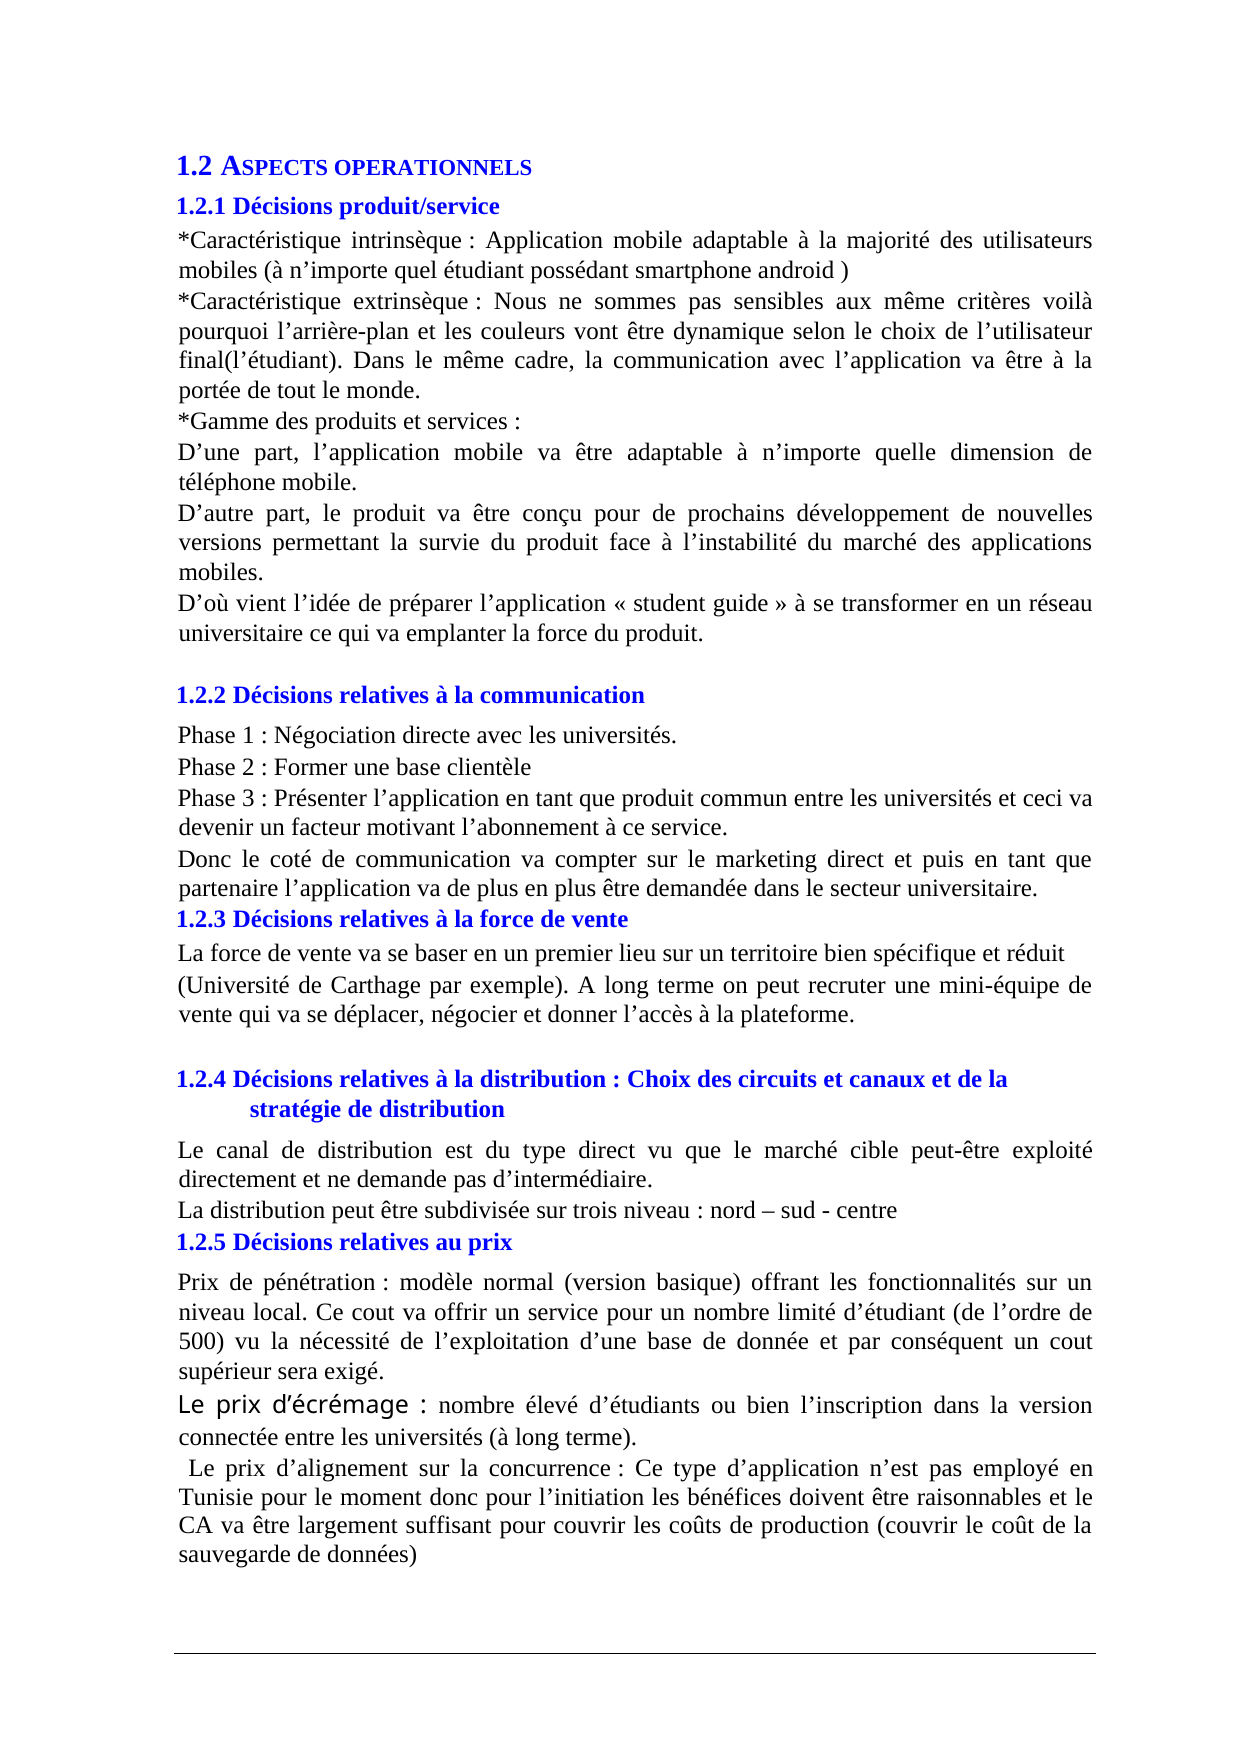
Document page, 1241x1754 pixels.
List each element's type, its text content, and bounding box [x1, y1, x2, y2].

text Phase 3 : Présenter l’application en tant que produit commun entre les universités et ceci va devenir un facteur motivant l’abonnement à ce service. [177, 783, 1093, 841]
text Prix de pénétration : modèle normal (version basique) offrant les fonctionnalités sur un niveau local. Ce cout va offrir un service pour un nombre limité d’étudiant (de l’ordre de 500) vu la nécessité de l’exploitation d’une base de donnée et par conséquent un cout supérieur sera exigé. [177, 1267, 1093, 1384]
text La distribution peut être subdivisée sur trois niveau : nord – sud - centre [177, 1195, 1093, 1224]
subtitle 1.2.3 Décisions relatives à la force de vente [176, 904, 1093, 933]
text D’une part, l’application mobile va être adaptable à n’importe quelle dimension de téléphone mobile. [177, 437, 1093, 496]
text *Caractéristique intrinsèque : Application mobile adaptable à la majorité des utilisateurs mobiles (à n’importe quel étudiant possédant smartphone android ) [177, 225, 1093, 284]
text Le canal de distribution est du type direct vu que le marché cible peut-être exploité directement et ne demande pas d’intermédiaire. [177, 1135, 1093, 1193]
text D’où vient l’idée de préparer l’application « student guide » à se transformer en un réseau universitaire ce qui va emplanter la force du produit. [177, 588, 1093, 647]
subtitle 1.2.5 Décisions relatives au prix [176, 1227, 1093, 1255]
text Donc le coté de communication va compter sur le marketing direct et puis en tant que partenaire l’application va de plus en plus être demandée dans le secteur universitaire. [177, 844, 1093, 902]
text (Université de Carthage par exemple). A long terme on peut recruter une mini-équipe de vente qui va se déplacer, négocier et donner l’accès à la plateforme. [177, 970, 1093, 1028]
text *Caractéristique extrinsèque : Nous ne sommes pas sensibles aux même critères voilà pourquoi l’arrière-plan et les couleurs vont être dynamique selon le choix de l’utilisateur final(l’étudiant). Dans le même cadre, la communication avec l’application va être à la portée de tout le monde. [177, 286, 1093, 404]
text Le prix d’écrémage : nombre élevé d’étudiants ou bien l’inscription dans la version connectée entre les universités (à long terme). [177, 1387, 1093, 1451]
subtitle 1.2.2 Décisions relatives à la communication [176, 680, 1093, 709]
subtitle 1.2.4 Décisions relatives à la distribution : Choix des circuits et canaux et de la stratégie de distribution [176, 1064, 1093, 1123]
subtitle 1.2.1 Décisions produit/service [176, 191, 1093, 220]
text La force de vente va se baser en un premier lieu sur un territoire bien spécifique et réduit [177, 938, 1093, 967]
subtitle 1.2 ASPECTS OPERATIONNELS [176, 148, 1093, 182]
text D’autre part, le produit va être conçu pour de prochains développement de nouvelles versions permettant la survie du produit face à l’instabilité du marché des applications mobiles. [177, 498, 1093, 586]
text Phase 2 : Former une base clientèle [177, 752, 1093, 781]
text *Gamme des produits et services : [177, 406, 1093, 435]
text Le prix d’alignement sur la concurrence : Ce type d’application n’est pas employé en Tunisie pour le moment donc pour l’initiation les bénéfices doivent être raisonnables et le CA va être largement suffisant pour couvrir les coûts de production (couvrir le coût de la sauvegarde de données) [177, 1453, 1093, 1568]
text Phase 1 : Négociation directe avec les universités. [177, 721, 1093, 749]
